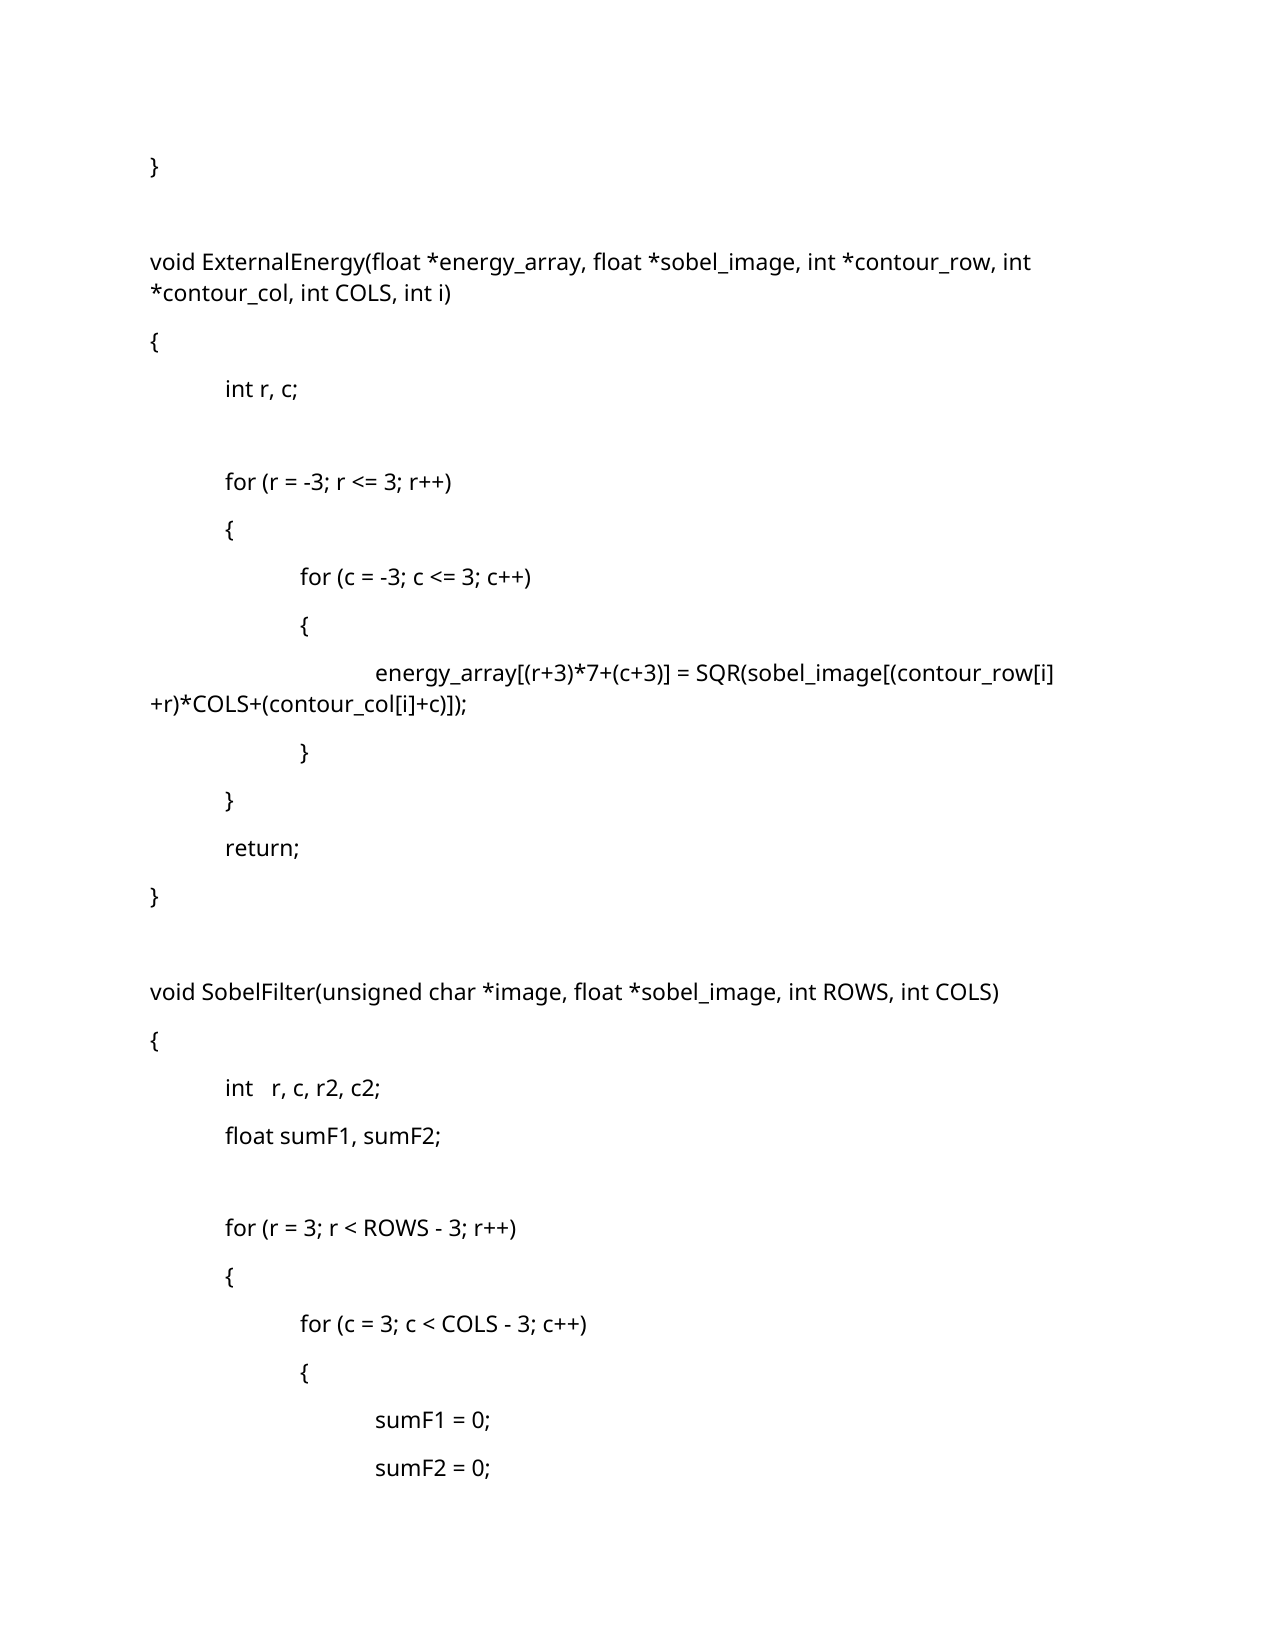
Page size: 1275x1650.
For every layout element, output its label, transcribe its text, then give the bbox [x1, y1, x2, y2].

text energy_array[(r+3)*7+(c+3)] = SQR(sobel_image[(contour_row[i]+r)*COLS+(contour_col[i]+c)]); [150, 657, 1125, 720]
text { [150, 513, 1125, 545]
text void ExternalEnergy(float *energy_array, float *sobel_image, int *contour_row, int *contour_col, int COLS, int i) [150, 246, 1125, 308]
text for (c = 3; c < COLS - 3; c++) [150, 1308, 1125, 1339]
text int r, c; [150, 373, 1125, 404]
text { [150, 325, 1125, 356]
text for (r = 3; r < ROWS - 3; r++) [150, 1212, 1125, 1243]
text int r, c, r2, c2; [150, 1072, 1125, 1103]
text float sumF1, sumF2; [150, 1120, 1125, 1151]
text { [150, 1260, 1125, 1291]
text sumF2 = 0; [150, 1452, 1125, 1483]
text sumF1 = 0; [150, 1404, 1125, 1435]
text { [150, 609, 1125, 641]
text return; [150, 832, 1125, 863]
text { [150, 1356, 1125, 1387]
text void SobelFilter(unsigned char *image, float *sobel_image, int ROWS, int COLS) [150, 976, 1125, 1007]
text { [150, 1024, 1125, 1055]
text } [150, 880, 1125, 911]
text } [150, 150, 1125, 181]
text } [150, 784, 1125, 816]
text for (c = -3; c <= 3; c++) [150, 561, 1125, 593]
text for (r = -3; r <= 3; r++) [150, 466, 1125, 497]
text } [150, 736, 1125, 768]
